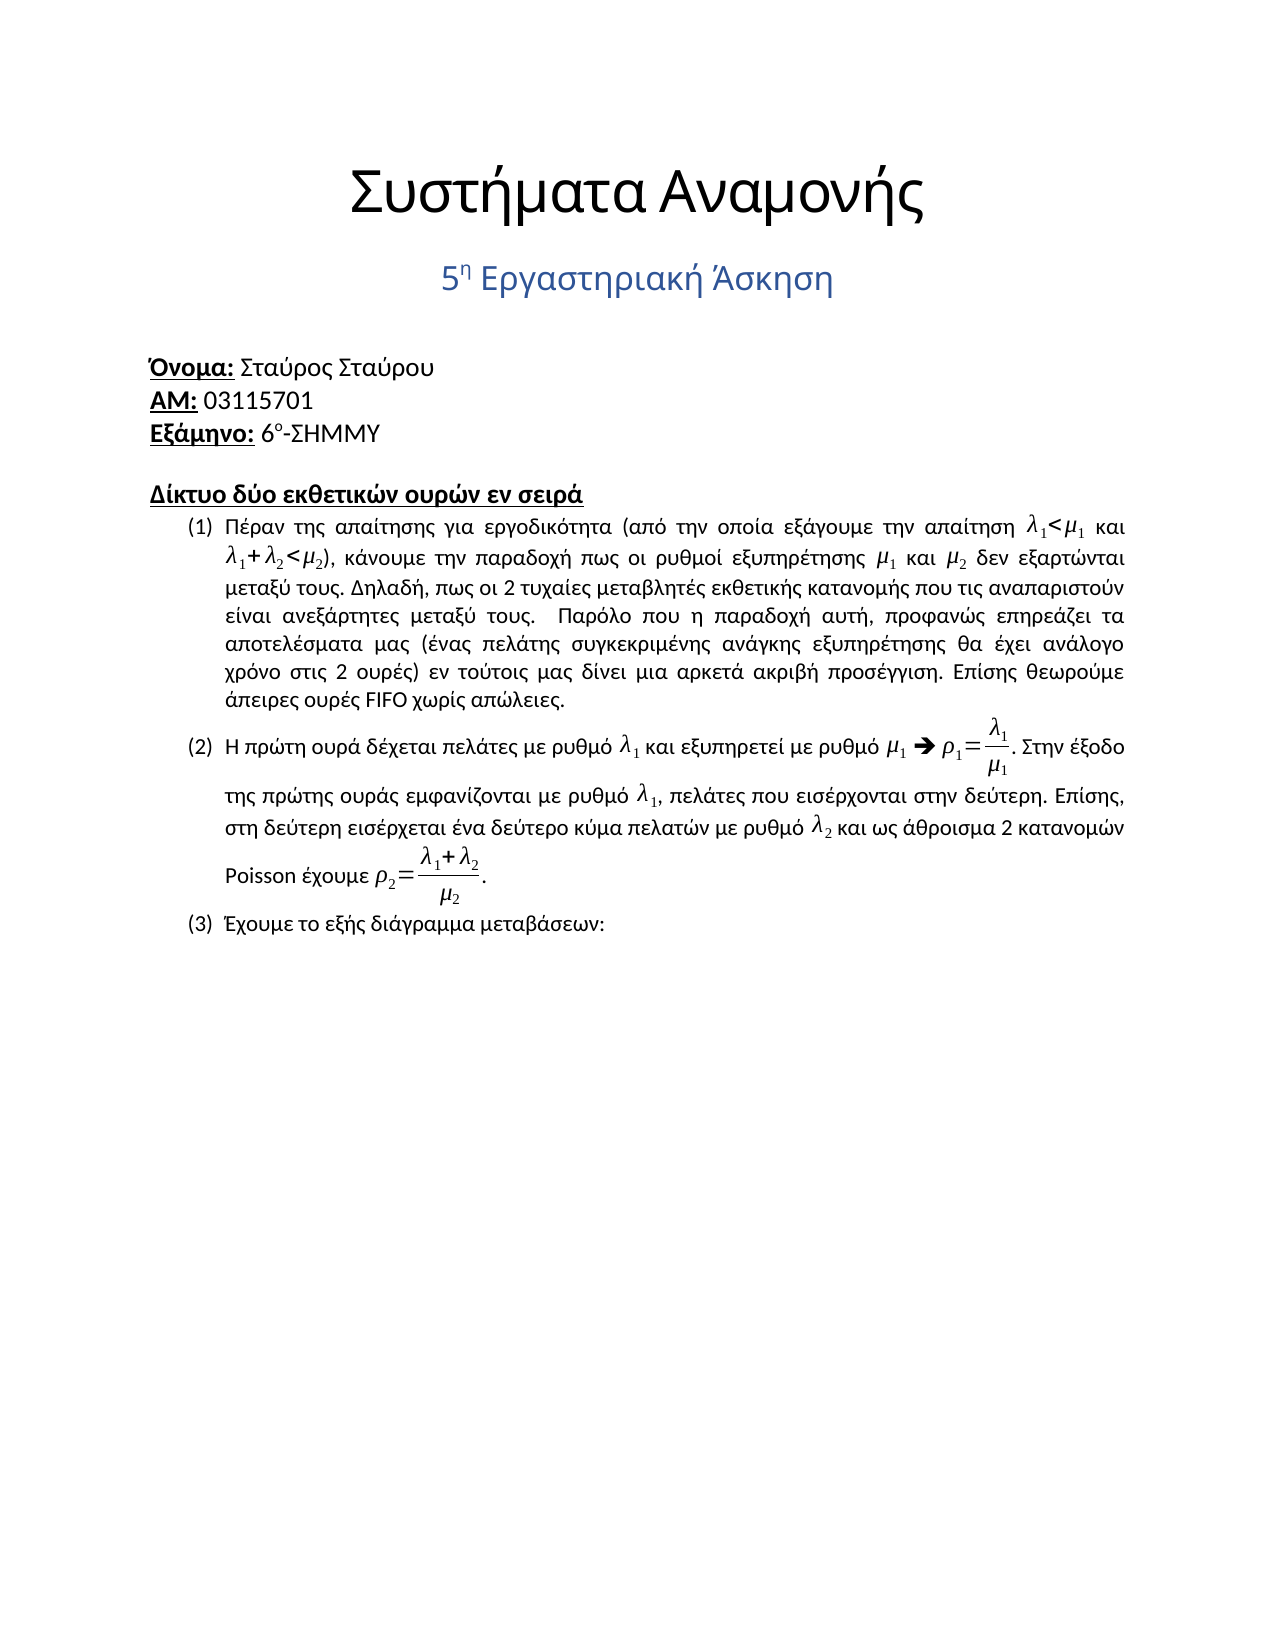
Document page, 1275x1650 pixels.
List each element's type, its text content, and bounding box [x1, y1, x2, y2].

title Συστήματα Αναμονής [150, 150, 1125, 229]
text Δίκτυο δύο εκθετικών ουρών εν σειρά [150, 477, 1125, 510]
text Όνομα: Σταύρος Σταύρου [150, 350, 1125, 383]
subtitle 5η Εργαστηριακή Άσκηση [150, 254, 1125, 300]
list Έχουμε το εξής διάγραμμα μεταβάσεων: [187, 909, 1125, 937]
list Πέραν της απαίτησης για εργοδικότητα (από την οποία εξάγουμε την απαίτηση και ), κάνουμε την παραδοχή πως οι ρυθμοί εξυπηρέτησης και δεν εξαρτώνται μεταξύ τους. Δηλαδή, πως οι 2 τυχαίες μεταβλητές εκθετικής κατανομής που τις αναπαριστούν είναι ανεξάρτητες μεταξύ τους. Παρόλο που η παραδοχή αυτή, προφανώς επηρεάζει τα αποτελέσματα μας (ένας πελάτης συγκεκριμένης ανάγκης εξυπηρέτησης θα έχει ανάλογο χρόνο στις 2 ουρές) εν τούτοις μας δίνει μια αρκετά ακριβή προσέγγιση. Επίσης θεωρούμε άπειρες ουρές FIFO χωρίς απώλειες. [187, 510, 1125, 713]
text Εξάμηνο: 6ο-ΣΗΜΜΥ [150, 416, 1125, 449]
list Η πρώτη ουρά δέχεται πελάτες με ρυθμό και εξυπηρετεί με ρυθμό . Στην έξοδο της πρώτης ουράς εμφανίζονται με ρυθμό , πελάτες που εισέρχονται στην δεύτερη. Επίσης, στη δεύτερη εισέρχεται ένα δεύτερο κύμα πελατών με ρυθμό και ως άθροισμα 2 κατανομών Poisson έχουμε . [187, 713, 1125, 909]
text ΑΜ: 03115701 [150, 383, 1125, 416]
